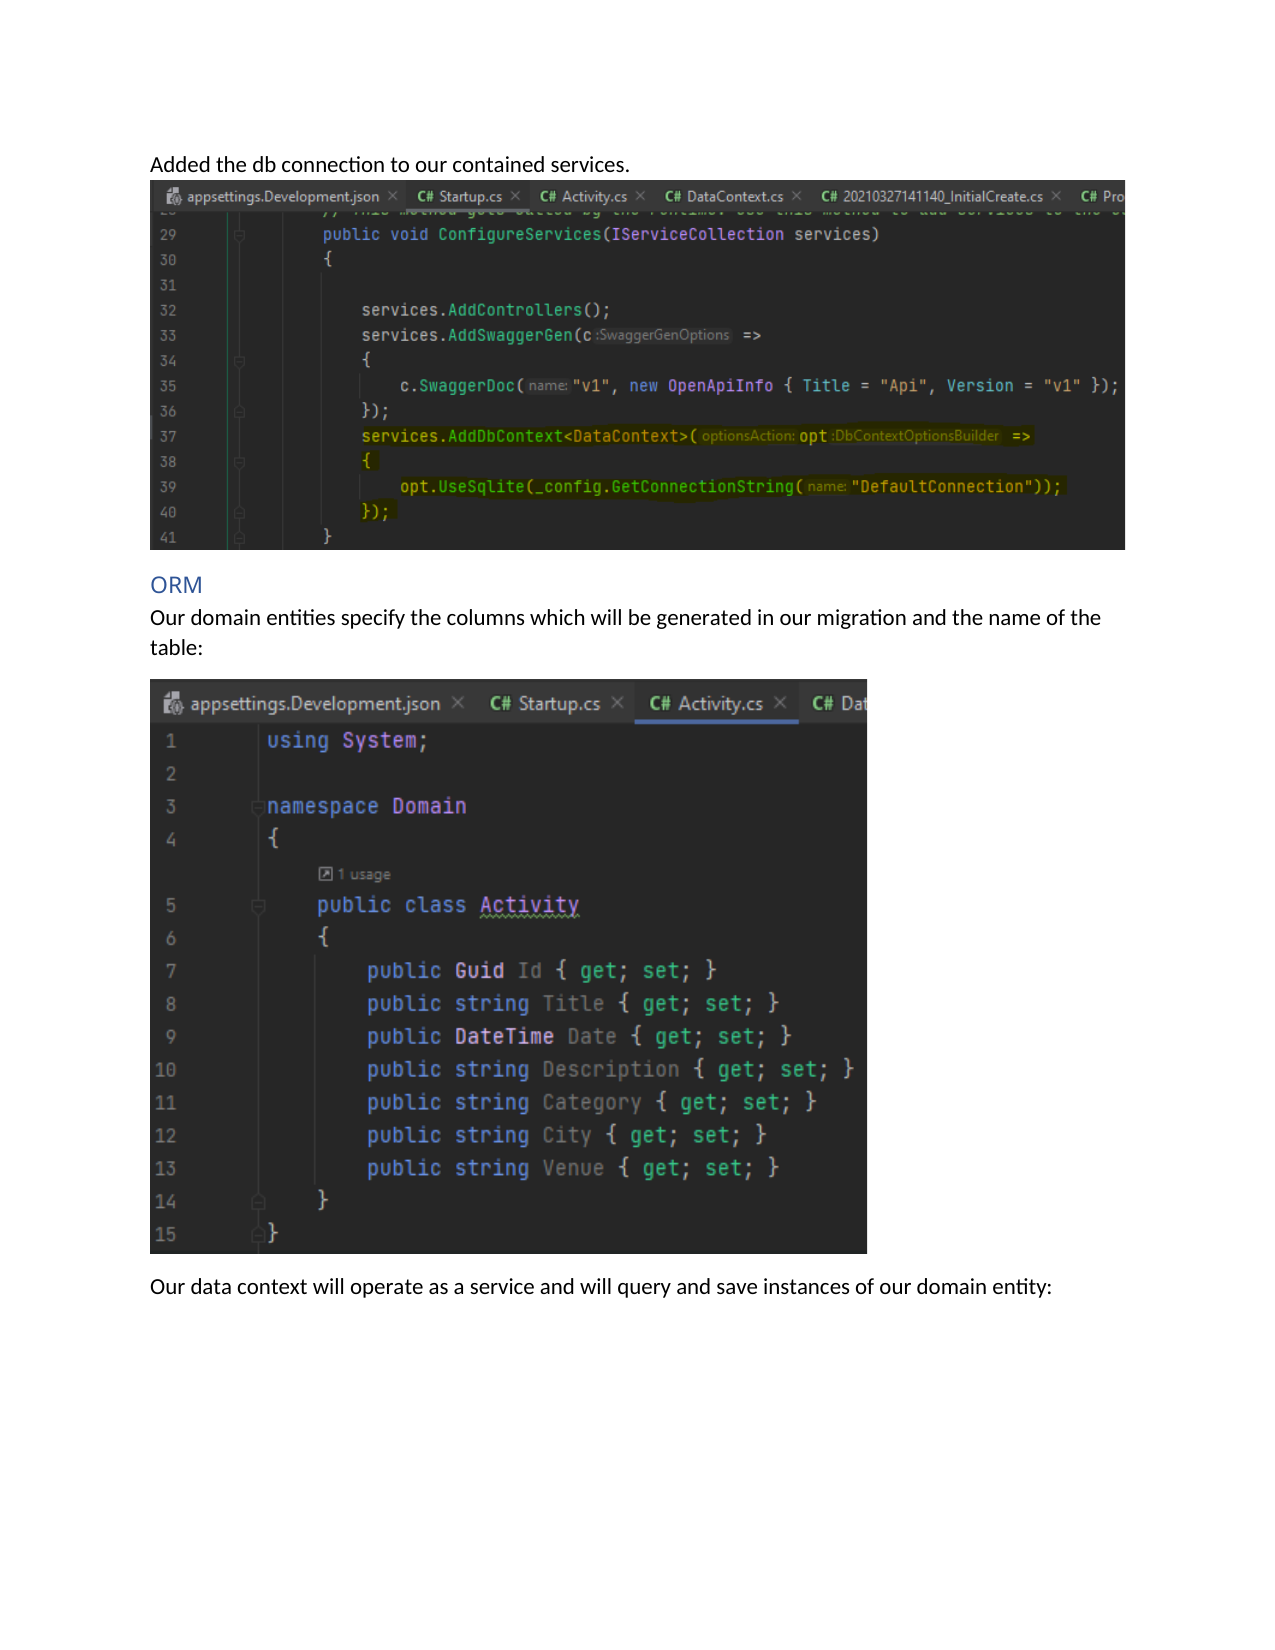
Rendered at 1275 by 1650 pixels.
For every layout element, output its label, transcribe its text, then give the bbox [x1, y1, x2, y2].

text Our data context will operate as a service and will query and save instances of our domain entity: [150, 1272, 1125, 1300]
picture [150, 180, 1125, 550]
text Our domain entities specify the columns which will be generated in our migration and the name of the table: [150, 603, 1125, 661]
picture [150, 679, 868, 1254]
text Added the db connection to our contained services. [150, 150, 1125, 180]
subtitle ORM [150, 569, 1125, 600]
